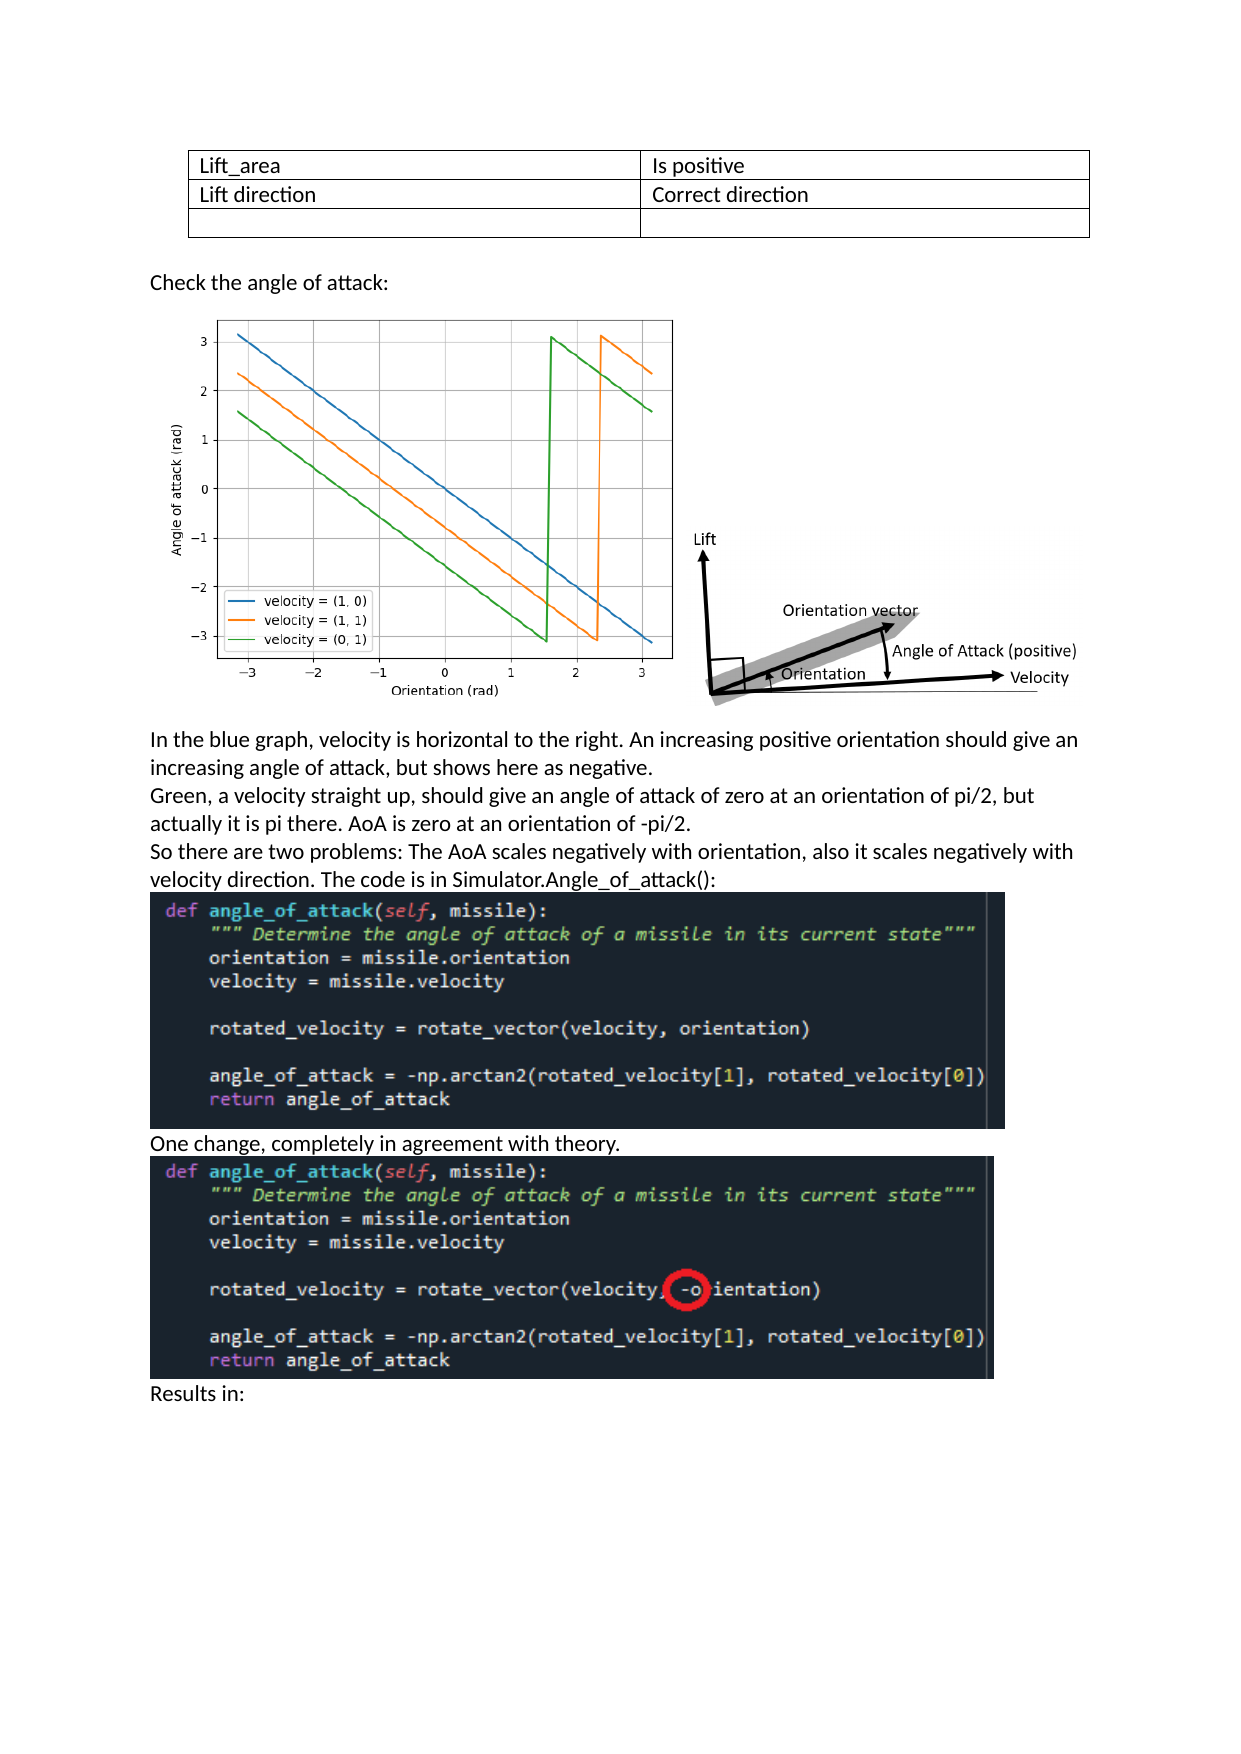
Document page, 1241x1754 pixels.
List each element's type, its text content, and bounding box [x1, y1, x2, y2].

list Check the angle of attack: [150, 268, 1090, 296]
picture [150, 892, 1005, 1129]
text One change, completely in agreement with theory. [150, 1129, 1090, 1157]
text Results in: [150, 1379, 1090, 1407]
table_cell Correct direction [641, 180, 1089, 208]
table_cell Lift direction [189, 180, 640, 208]
table_cell Is positive [641, 151, 1089, 179]
table_cell [189, 209, 640, 237]
picture [150, 1156, 994, 1379]
text So there are two problems: The AoA scales negatively with orientation, also it scales negatively with velocity direction. The code is in Simulator.Angle_of_attack(): [150, 837, 1090, 893]
table_cell Lift_area [189, 151, 640, 179]
table_cell [641, 209, 1089, 237]
picture [150, 298, 1084, 706]
text In the blue graph, velocity is horizontal to the right. An increasing positive orientation should give an increasing angle of attack, but shows here as negative. [150, 725, 1090, 781]
text Green, a velocity straight up, should give an angle of attack of zero at an orientation of pi/2, but actually it is pi there. AoA is zero at an orientation of -pi/2. [150, 781, 1090, 837]
